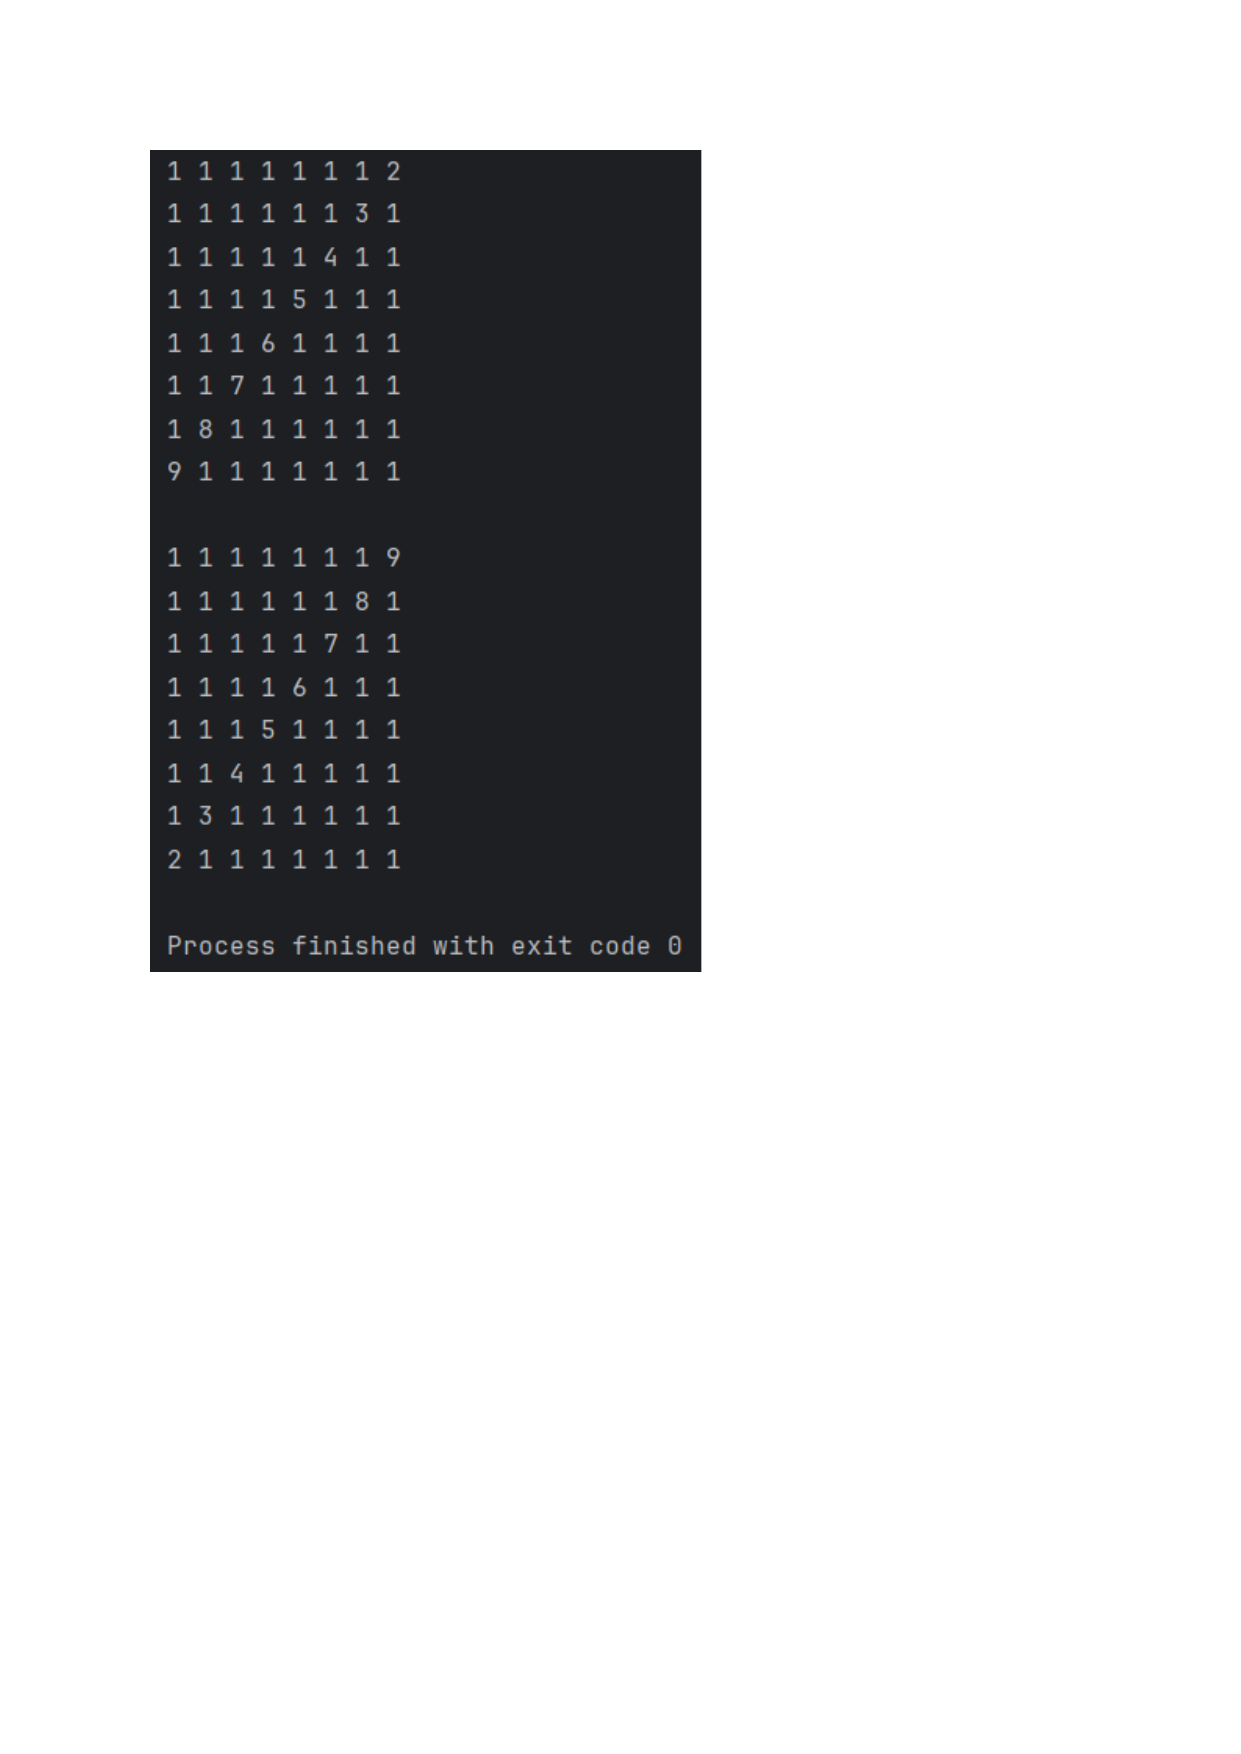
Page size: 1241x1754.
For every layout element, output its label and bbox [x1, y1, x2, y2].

picture [150, 150, 702, 972]
